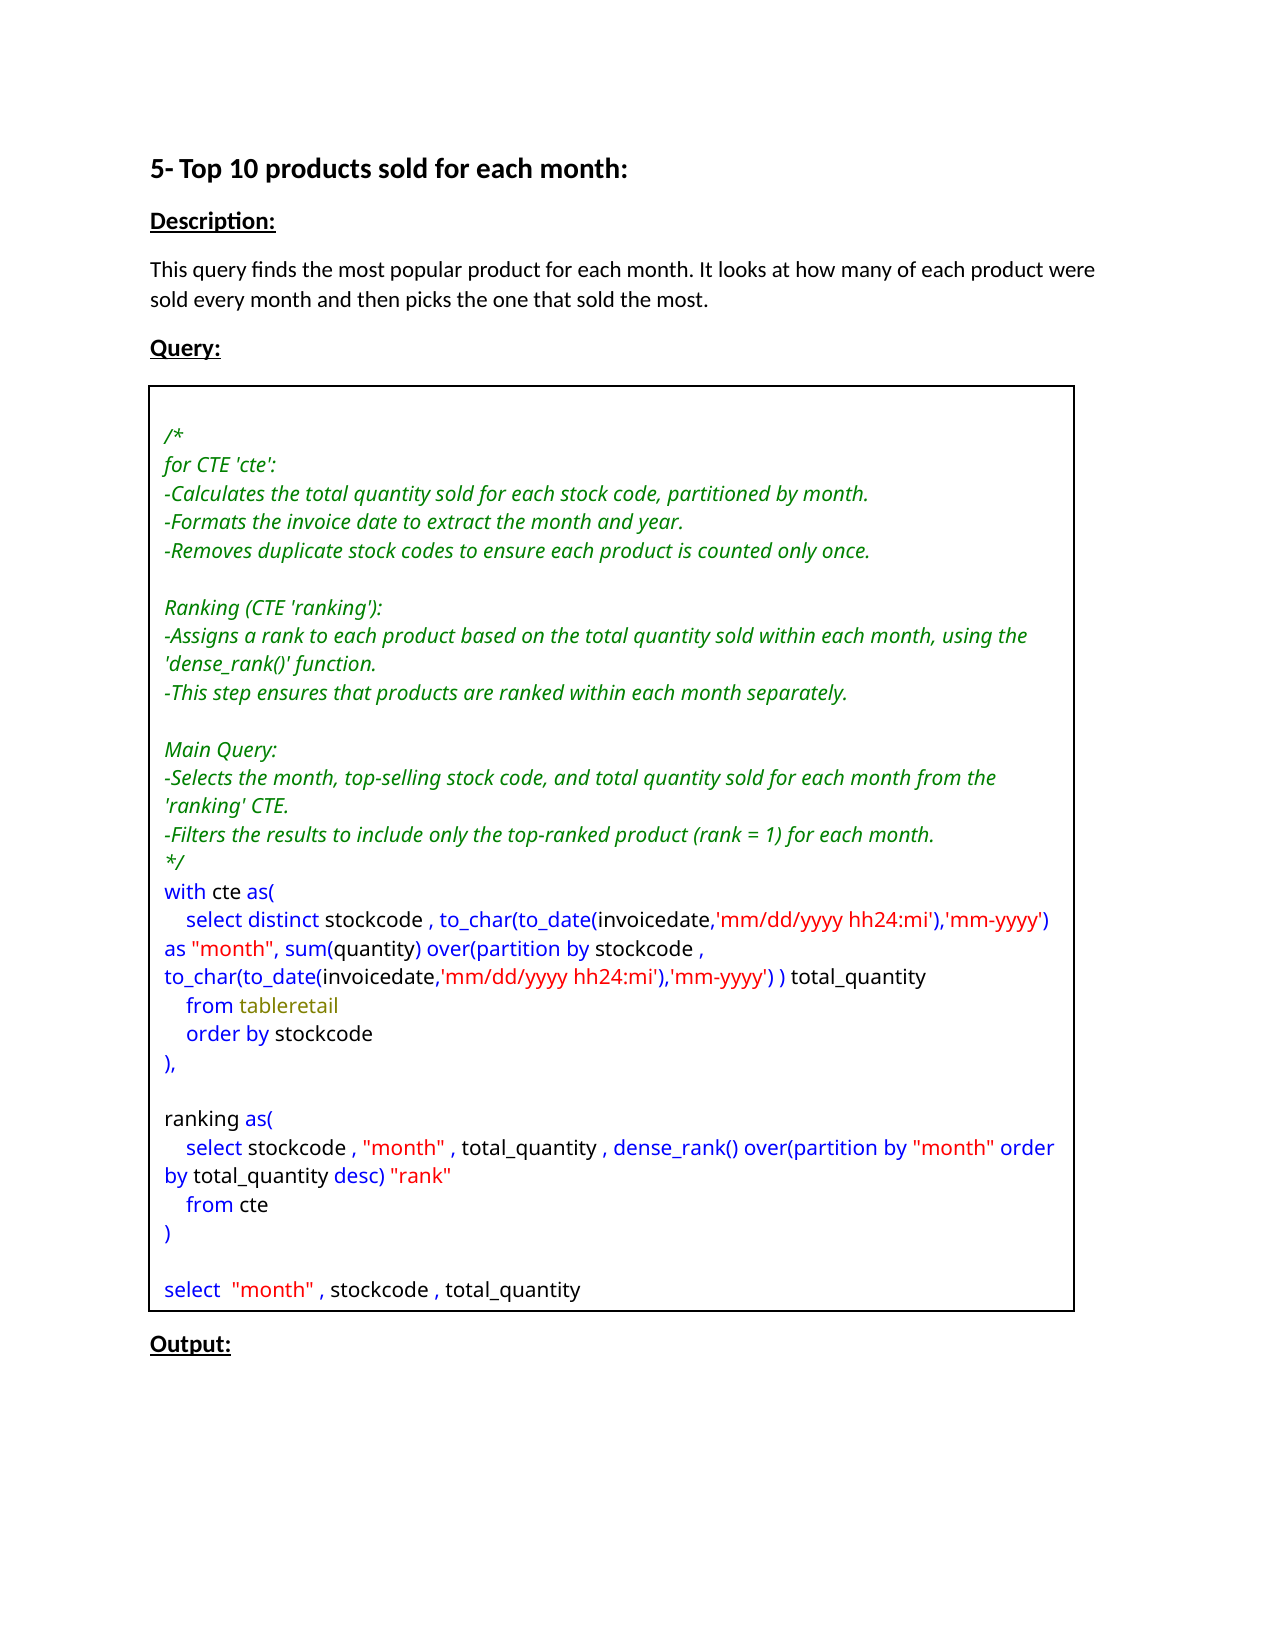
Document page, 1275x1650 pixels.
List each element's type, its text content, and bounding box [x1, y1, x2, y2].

text Query: [150, 332, 1125, 362]
text Output: [150, 634, 1125, 1359]
text This query finds the most popular product for each month. It looks at how many of each product were sold every month and then picks the one that sold the most. [150, 255, 1125, 313]
text 5- Top 10 products sold for each month: [150, 150, 1125, 186]
text Description: [150, 205, 1125, 236]
